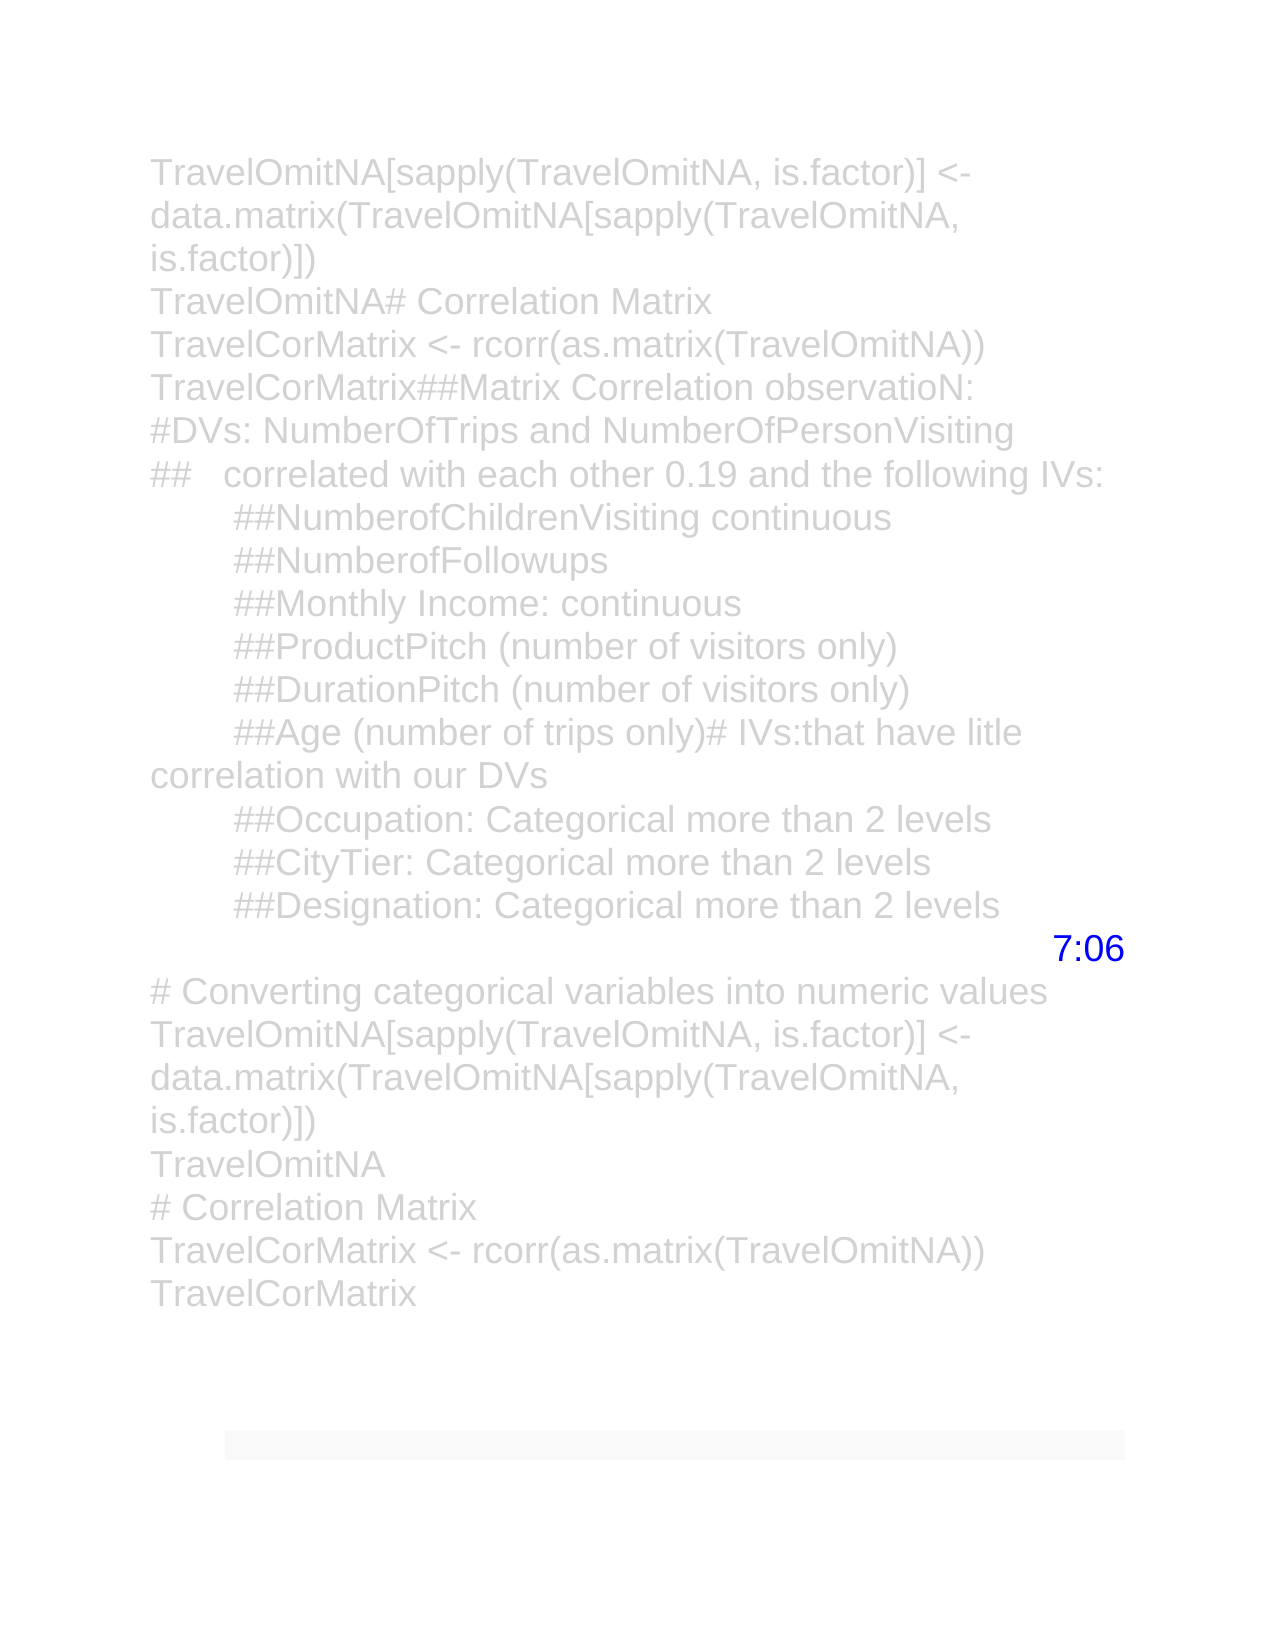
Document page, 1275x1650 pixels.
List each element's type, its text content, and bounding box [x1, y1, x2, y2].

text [150, 150, 1125, 926]
text # Converting categorical variables into numeric values TravelOmitNA[sapply(TravelOmitNA, is.factor)] <- data.matrix(TravelOmitNA[sapply(TravelOmitNA, is.factor)]) TravelOmitNA [150, 969, 1125, 1185]
text 7:06 [150, 926, 1125, 969]
text # Correlation Matrix TravelCorMatrix <- rcorr(as.matrix(TravelOmitNA)) TravelCorMatrix [150, 1185, 1125, 1314]
